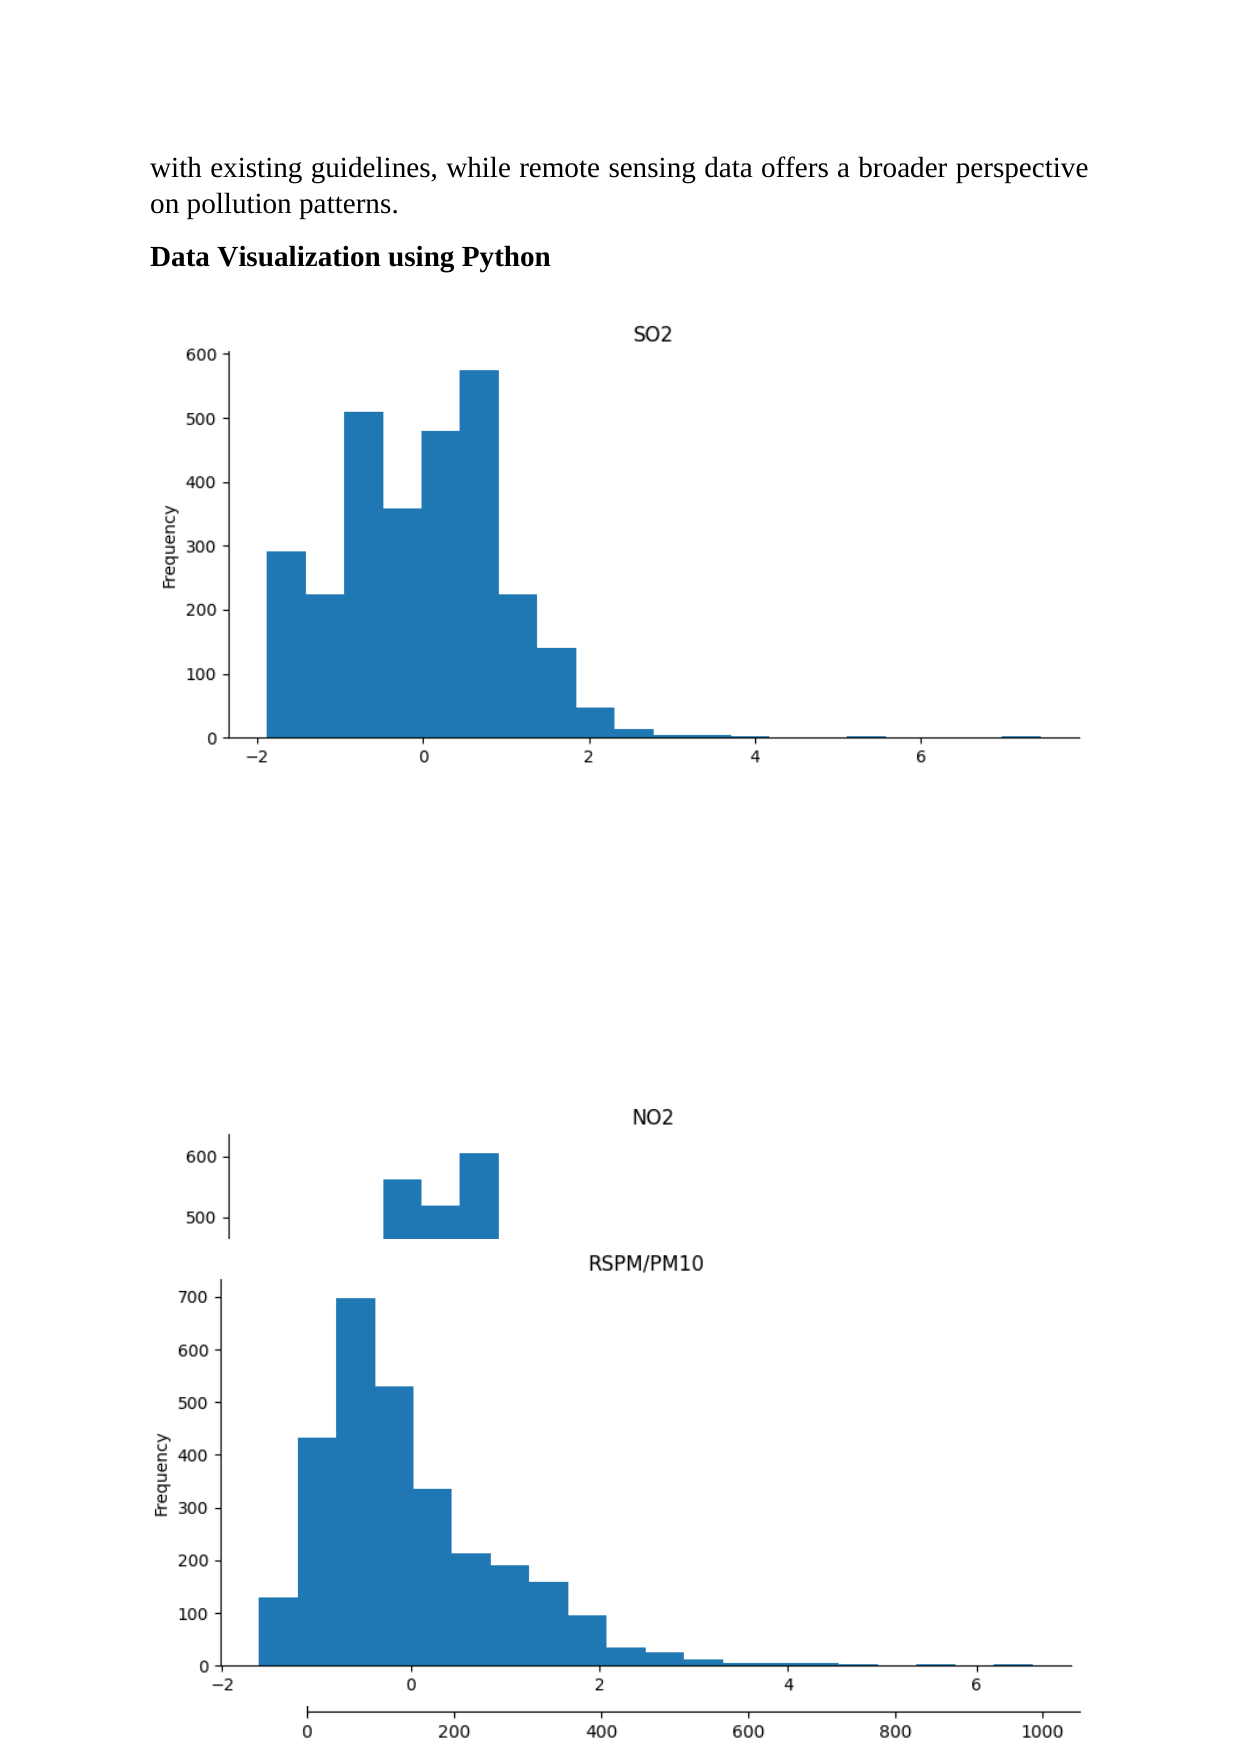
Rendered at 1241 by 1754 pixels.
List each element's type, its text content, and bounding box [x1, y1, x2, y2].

picture [150, 313, 1091, 778]
picture [142, 1096, 1091, 1754]
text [150, 150, 1090, 220]
text Data Visualization using Python [150, 239, 1090, 272]
